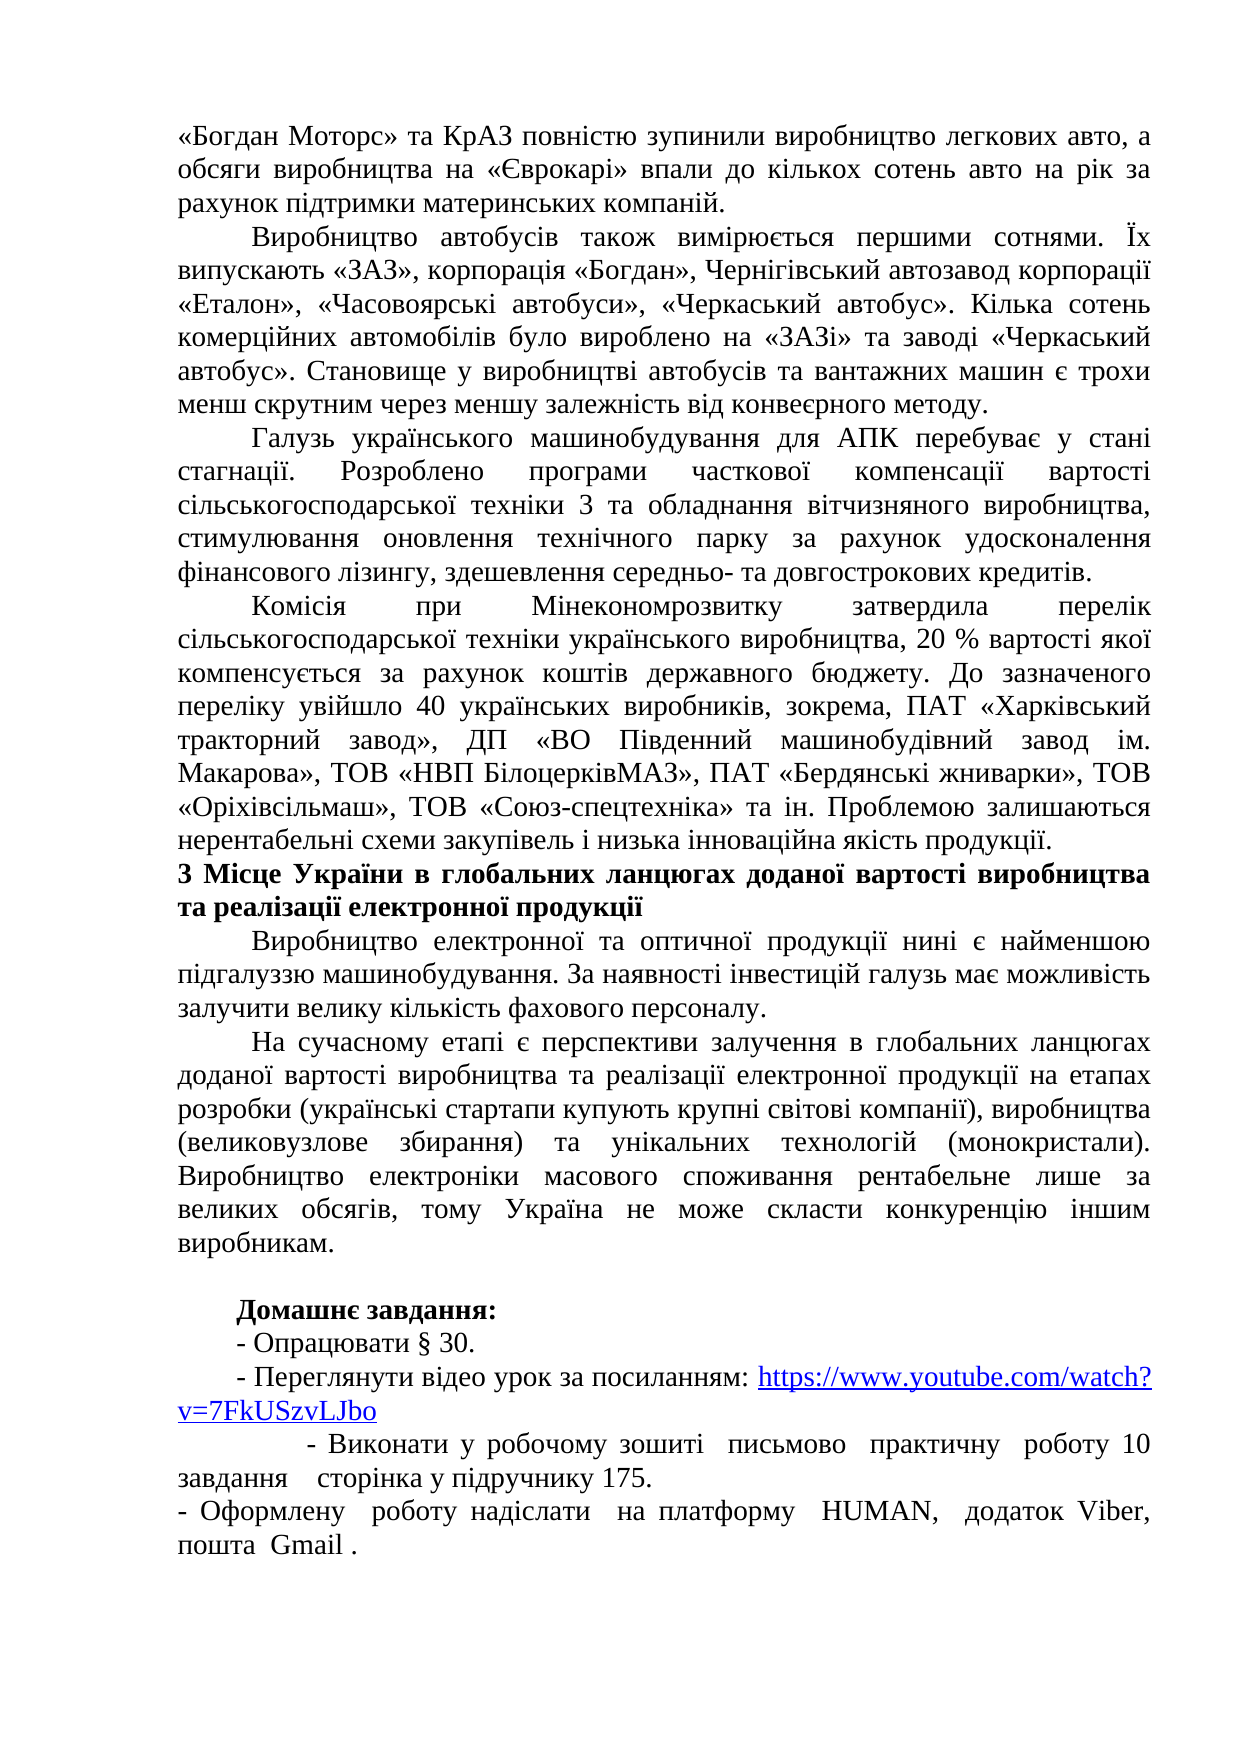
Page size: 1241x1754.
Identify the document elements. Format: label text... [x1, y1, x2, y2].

text Домашнє завдання: [177, 1292, 1152, 1326]
text Комісія при Мінекономрозвитку затвердила перелік сільськогосподарської техніки українського виробництва, 20 % вартості якої компенсується за рахунок коштів державного бюджету. До зазначеного переліку увійшло 40 українських виробників, зокрема, ПАТ «Харківський тракторний завод», ДП «ВО Південний машинобудівний завод ім. Макарова», ТОВ «НВП БілоцерківМАЗ», ПАТ «Бердянські жниварки», ТОВ «Оріхівсільмаш», ТОВ «Союз-спецтехніка» та ін. Проблемою залишаються нерентабельні схеми закупівель і низька інноваційна якість продукції. [177, 588, 1152, 856]
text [177, 118, 1152, 219]
text На сучасному етапі є перспективи залучення в глобальних ланцюгах доданої вартості виробництва та реалізації електронної продукції на етапах розробки (українські стартапи купують крупні світові компанії), виробництва (великовузлове збирання) та унікальних технологій (монокристали). Виробництво електроніки масового споживання рентабельне лише за великих обсягів, тому Україна не може скласти конкуренцію іншим виробникам. [177, 1024, 1152, 1258]
text - Оформлену роботу надіслати на платформу HUMAN, додаток Viber, пошта Gmail . [177, 1493, 1152, 1560]
text - Переглянути відео урок за посиланням: https://www.youtube.com/watch?v=7FkUSzvLJbo [177, 1359, 1152, 1426]
text Галузь українського машинобудування для АПК перебуває у стані стагнації. Розроблено програми часткової компенсації вартості сільськогосподарської техніки 3 та обладнання вітчизняного виробництва, стимулювання оновлення технічного парку за рахунок удосконалення фінансового лізингу, здешевлення середньо- та довгострокових кредитів. [177, 420, 1152, 588]
text 3 Місце України в глобальних ланцюгах доданої вартості виробництва та реалізації електронної продукції [177, 856, 1152, 923]
text - Опрацювати § 30. [177, 1326, 1152, 1359]
text - Виконати у робочому зошиті письмово практичну роботу 10 завдання сторінка у підручнику 175. [177, 1426, 1152, 1493]
text Виробництво електронної та оптичної продукції нині є найменшою підгалуззю машинобудування. За наявності інвестицій галузь має можливість залучити велику кількість фахового персоналу. [177, 923, 1152, 1024]
text Виробництво автобусів також вимірюється першими сотнями. Їх випускають «ЗАЗ», корпорація «Богдан», Чернігівський автозавод корпорації «Еталон», «Часовоярські автобуси», «Черкаський автобус». Кілька сотень комерційних автомобілів було вироблено на «ЗАЗі» та заводі «Черкаський автобус». Становище у виробництві автобусів та вантажних машин є трохи менш скрутним через меншу залежність від конвеєрного методу. [177, 219, 1152, 420]
